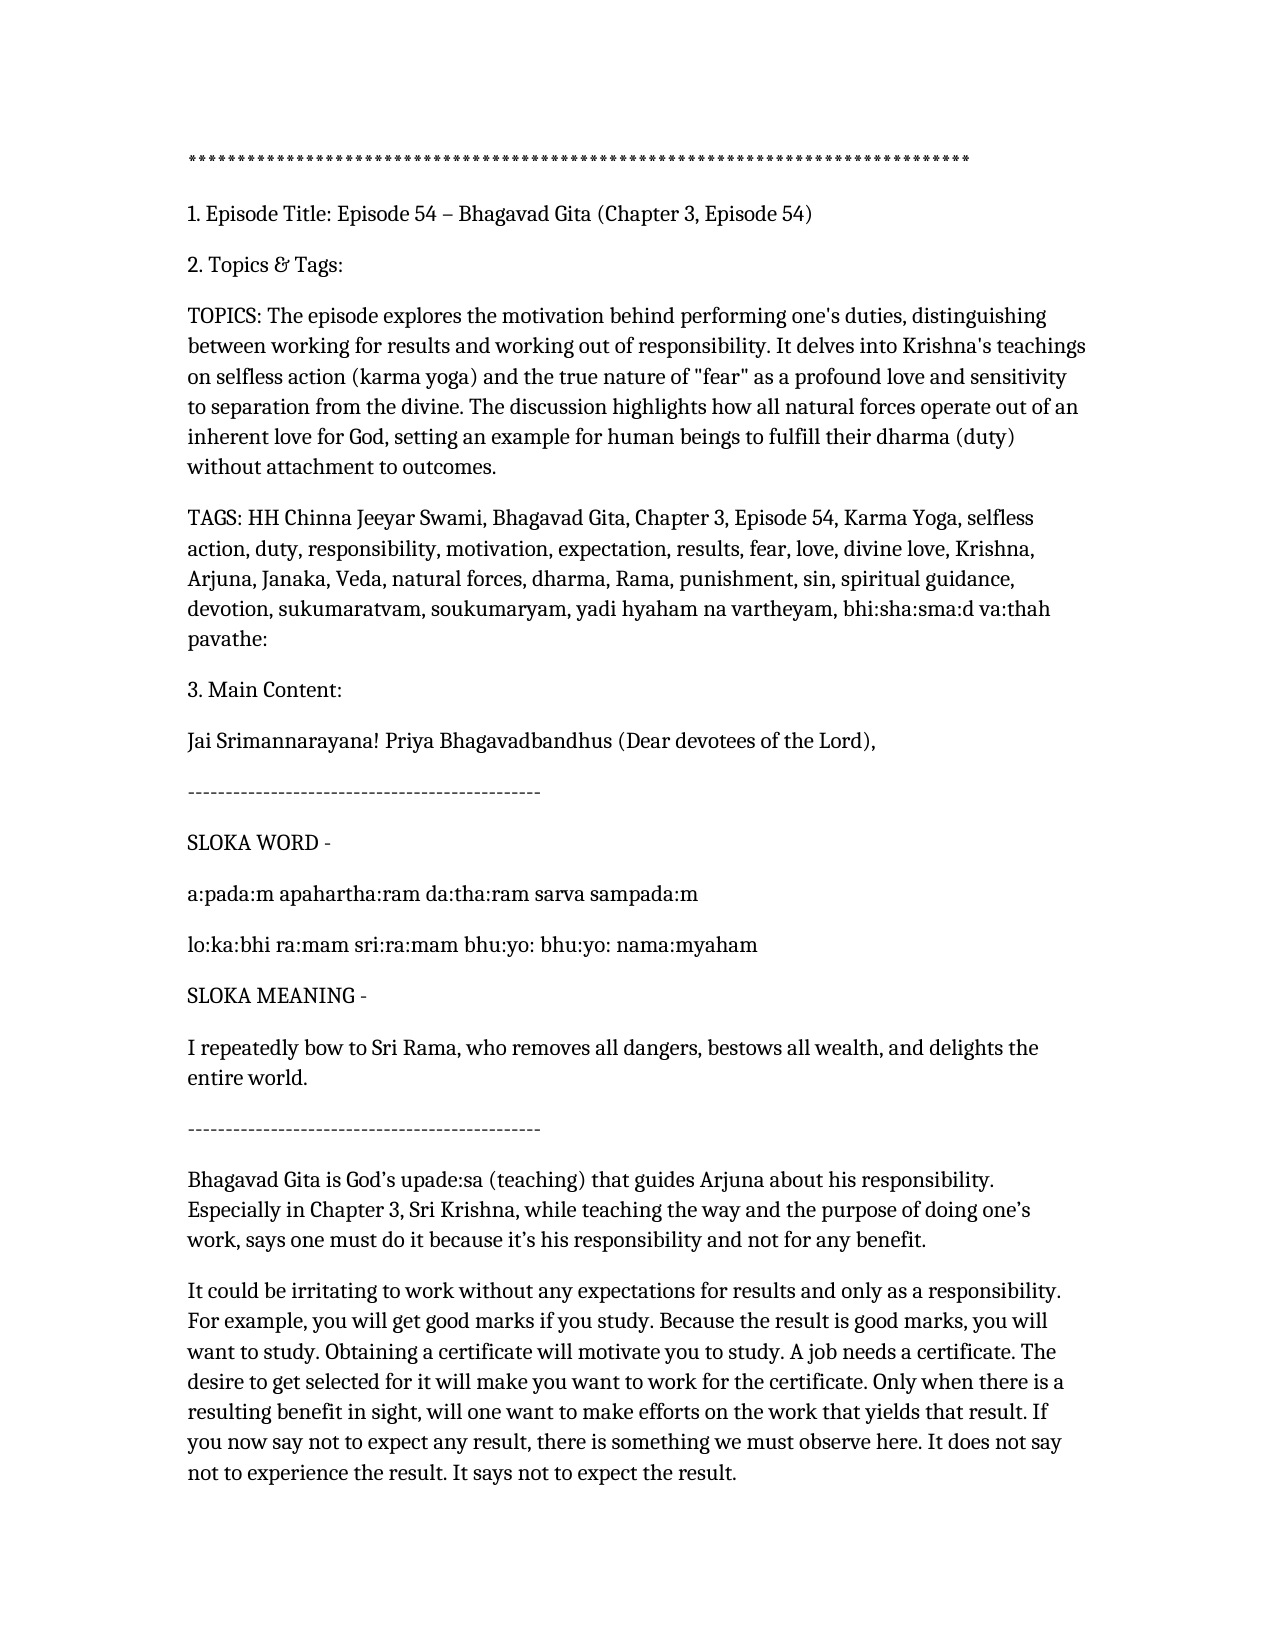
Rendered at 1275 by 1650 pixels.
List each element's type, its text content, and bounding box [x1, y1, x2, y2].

text lo:ka:bhi ra:mam sri:ra:mam bhu:yo: bhu:yo: nama:myaham [187, 932, 1087, 959]
text Jai Srimannarayana! Priya Bhagavadbandhus (Dear devotees of the Lord), [187, 728, 1087, 754]
text ----------------------------------------------- [187, 1116, 1087, 1142]
text Bhagavad Gita is God’s upade:sa (teaching) that guides Arjuna about his responsibility. Especially in Chapter 3, Sri Krishna, while teaching the way and the purpose of doing one’s work, says one must do it because it’s his responsibility and not for any benefit. [187, 1167, 1087, 1253]
text ******************************************************************************** [187, 150, 1087, 176]
text 1. Episode Title: Episode 54 – Bhagavad Gita (Chapter 3, Episode 54) [187, 201, 1087, 227]
text I repeatedly bow to Sri Rama, who removes all dangers, bestows all wealth, and delights the entire world. [187, 1034, 1087, 1091]
text 3. Main Content: [187, 677, 1087, 703]
text 2. Topics & Tags: [187, 252, 1087, 278]
text SLOKA MEANING - [187, 983, 1087, 1010]
text TAGS: HH Chinna Jeeyar Swami, Bhagavad Gita, Chapter 3, Episode 54, Karma Yoga, selfless action, duty, responsibility, motivation, expectation, results, fear, love, divine love, Krishna, Arjuna, Janaka, Veda, natural forces, dharma, Rama, punishment, sin, spiritual guidance, devotion, sukumaratvam, soukumaryam, yadi hyaham na vartheyam, bhi:sha:sma:d va:thah pavathe: [187, 505, 1087, 652]
text It could be irritating to work without any expectations for results and only as a responsibility. For example, you will get good marks if you study. Because the result is good marks, you will want to study. Obtaining a certificate will motivate you to study. A job needs a certificate. The desire to get selected for it will make you want to work for the certificate. Only when there is a resulting benefit in sight, will one want to make efforts on the work that yields that result. If you now say not to expect any result, there is something we must observe here. It does not say not to experience the result. It says not to expect the result. [187, 1278, 1087, 1486]
text SLOKA WORD - [187, 830, 1087, 857]
text ----------------------------------------------- [187, 779, 1087, 806]
text TOPICS: The episode explores the motivation behind performing one's duties, distinguishing between working for results and working out of responsibility. It delves into Krishna's teachings on selfless action (karma yoga) and the true nature of "fear" as a profound love and sensitivity to separation from the divine. The discussion highlights how all natural forces operate out of an inherent love for God, setting an example for human beings to fulfill their dharma (duty) without attachment to outcomes. [187, 303, 1087, 481]
text a:pada:m apahartha:ram da:tha:ram sarva sampada:m [187, 881, 1087, 908]
